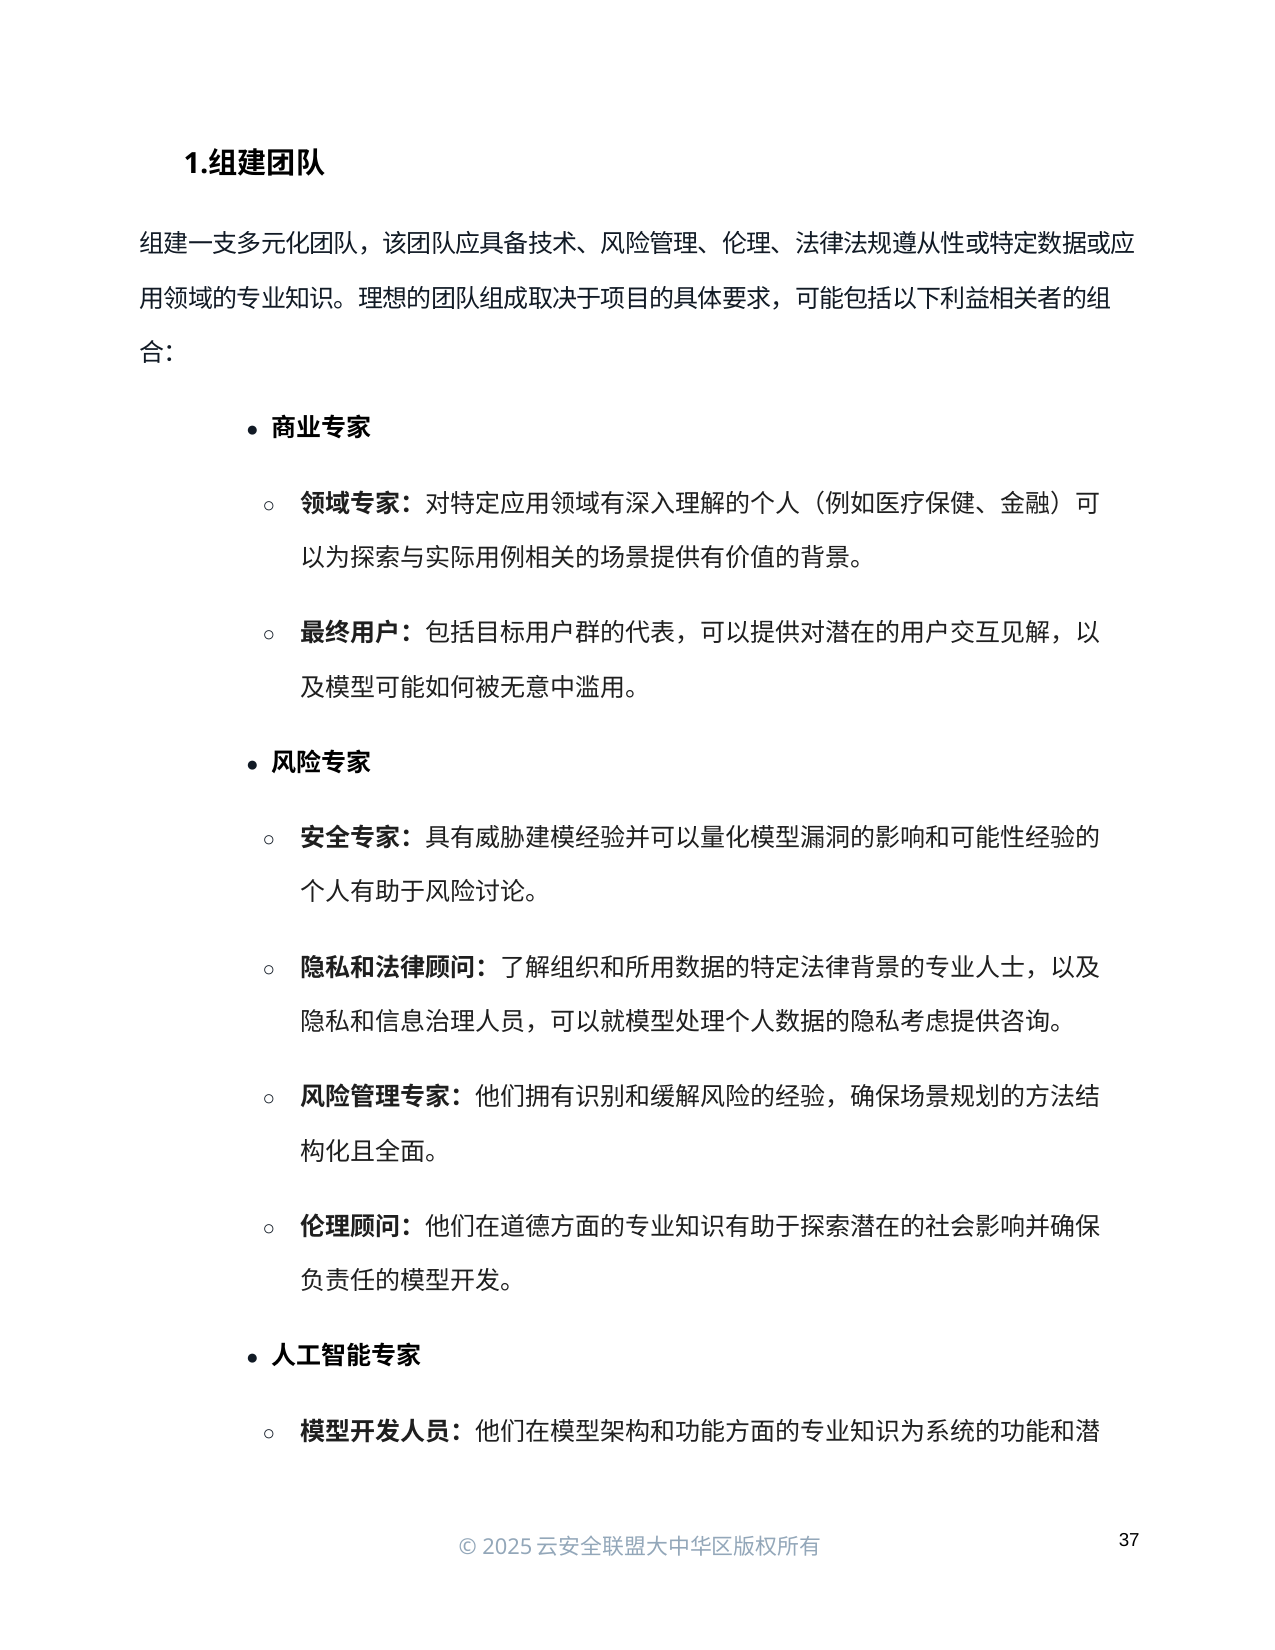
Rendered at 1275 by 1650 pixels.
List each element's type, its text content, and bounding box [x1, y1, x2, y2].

list 风险专家 [225, 742, 1118, 778]
list 安全专家：具有威胁建模经验并可以量化模型漏洞的影响和可能性经验的个人有助于风险讨论。 [262, 817, 1100, 908]
list 领域专家：对特定应用领域有深入理解的个人（例如医疗保健、金融）可以为探索与实际用例相关的场景提供有价值的背景。 [262, 483, 1100, 574]
list 伦理顾问：他们在道德方面的专业知识有助于探索潜在的社会影响并确保负责任的模型开发。 [262, 1206, 1100, 1297]
list 风险管理专家：他们拥有识别和缓解风险的经验，确保场景规划的方法结构化且全面。 [262, 1077, 1100, 1167]
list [262, 1411, 1100, 1447]
list 最终用户：包括目标用户群的代表，可以提供对潜在的用户交互见解，以及模型可能如何被无意中滥用。 [262, 613, 1100, 703]
list 隐私和法律顾问：了解组织和所用数据的特定法律背景的专业人士，以及隐私和信息治理人员，可以就模型处理个人数据的隐私考虑提供咨询。 [262, 947, 1100, 1038]
list 商业专家 [225, 408, 1118, 444]
list 人工智能专家 [225, 1336, 1118, 1372]
subtitle 1.组建团队 [139, 139, 1139, 182]
text 组建一支多元化团队，该团队应具备技术、风险管理、伦理、法律法规遵从性或特定数据或应用领域的专业知识。理想的团队组成取决于项目的具体要求，可能包括以下利益相关者的组合： [139, 224, 1139, 369]
